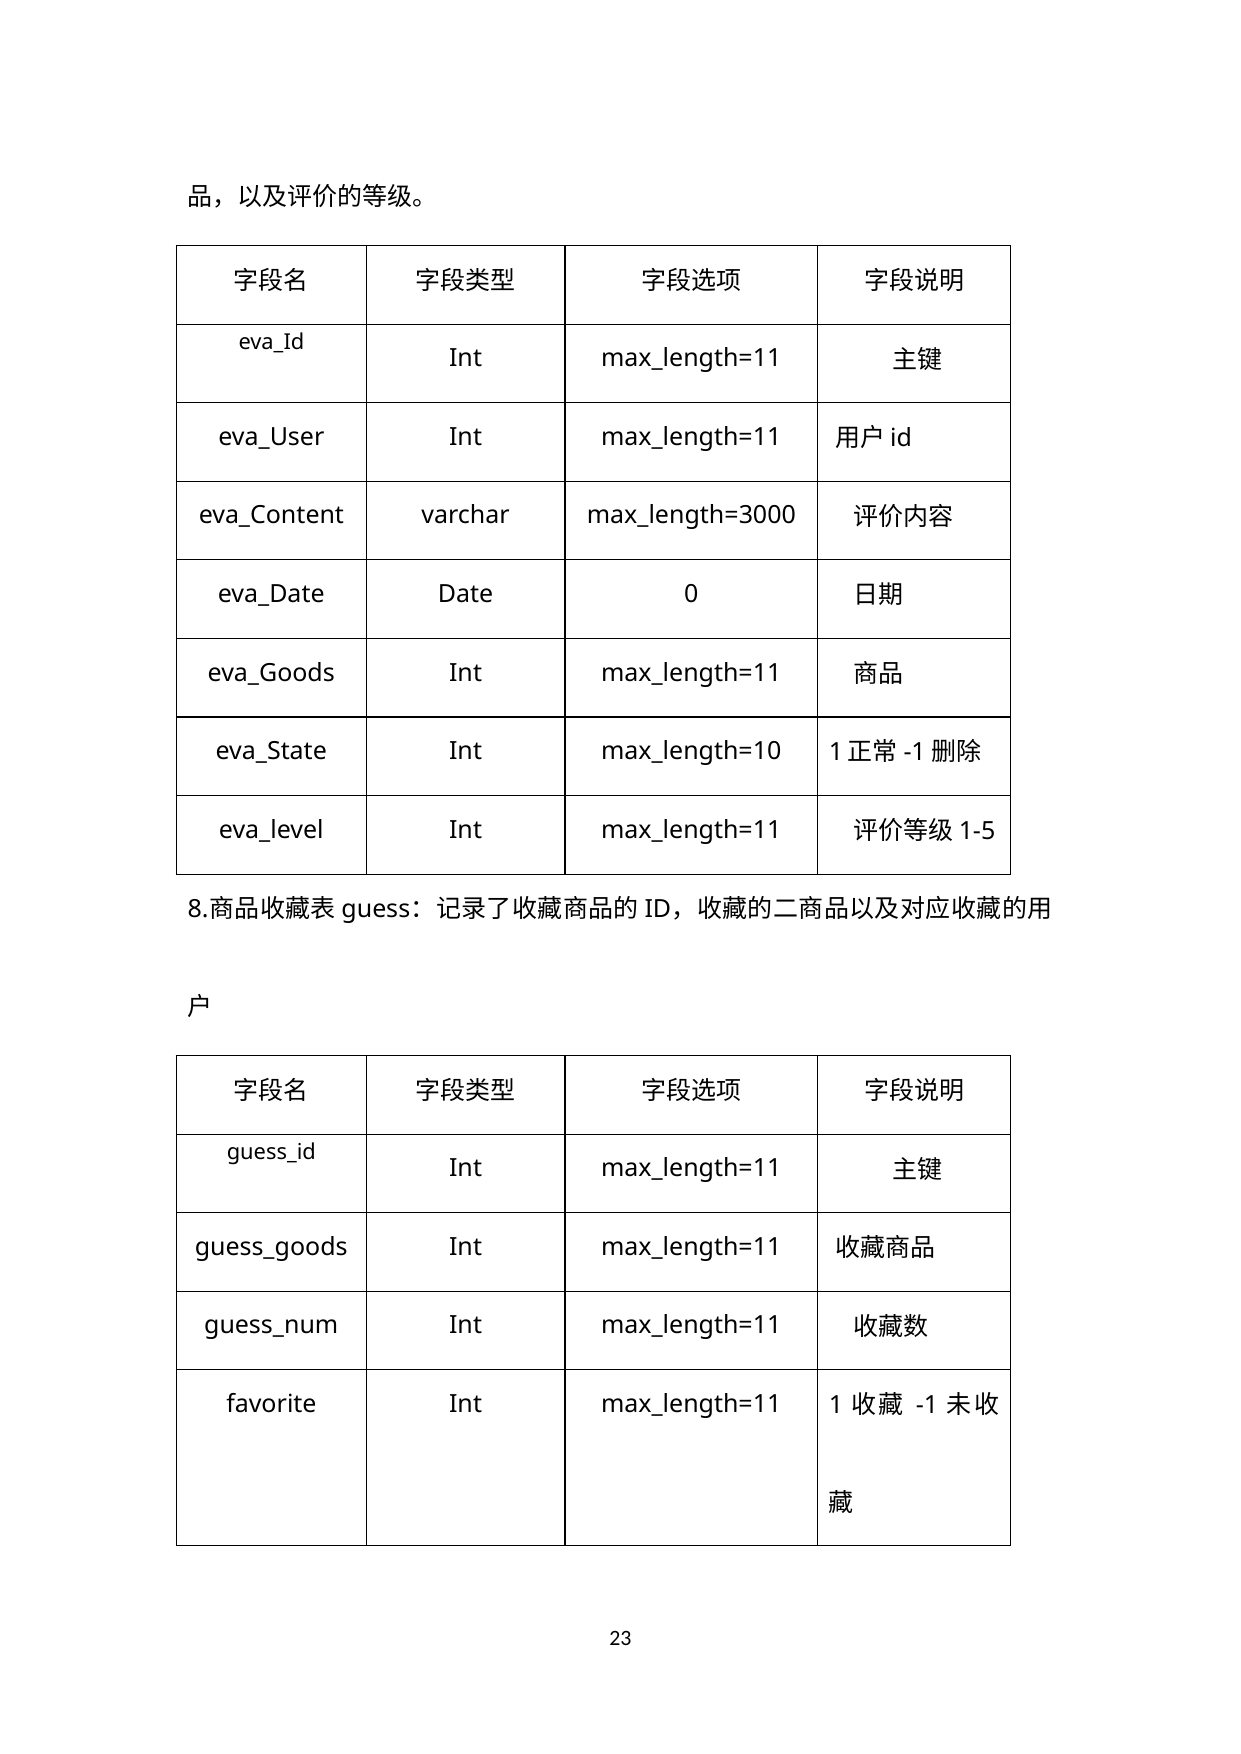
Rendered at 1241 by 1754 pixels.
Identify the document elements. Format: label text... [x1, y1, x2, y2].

table_header 字段类型 [367, 1056, 564, 1134]
table_cell max_length=11 [566, 1135, 817, 1212]
table_cell 商品 [818, 639, 1010, 716]
table_cell 主键 [818, 325, 1010, 402]
table_header 字段类型 [367, 246, 564, 324]
table_cell guess_goods [177, 1213, 366, 1291]
table_cell eva_State [177, 718, 366, 795]
table_cell eva_Goods [177, 639, 366, 716]
table_cell 主键 [818, 1135, 1010, 1212]
list 8.商品收藏表guess：记录了收藏商品的ID，收藏的二商品以及对应收藏的用户 [187, 874, 1053, 1037]
table_cell Date [367, 560, 564, 638]
table_cell Int [367, 718, 564, 795]
table_cell Int [367, 1292, 564, 1369]
table_cell max_length=11 [566, 796, 817, 873]
table_header 字段说明 [818, 246, 1010, 324]
table_cell max_length=11 [566, 1213, 817, 1291]
table_cell max_length=10 [566, 718, 817, 795]
table_cell max_length=11 [566, 325, 817, 402]
table_cell guess_num [177, 1292, 366, 1369]
table_cell Int [367, 1213, 564, 1291]
table_cell 收藏商品 [818, 1213, 1010, 1291]
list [187, 162, 1053, 227]
table_cell max_length=3000 [566, 482, 817, 559]
table_cell guess_id [177, 1135, 366, 1212]
table_cell 收藏数 [818, 1292, 1010, 1369]
table_header 字段选项 [566, 246, 817, 324]
table_cell eva_Content [177, 482, 366, 559]
table_cell Int [367, 796, 564, 873]
table_cell 评价等级1-5 [818, 796, 1010, 873]
table_cell max_length=11 [566, 1370, 817, 1545]
table_header 字段名 [177, 1056, 366, 1134]
table_cell 日期 [818, 560, 1010, 638]
table_cell eva_Id [177, 325, 366, 402]
table_header 字段说明 [818, 1056, 1010, 1134]
table_cell 1收藏 -1未收藏 [818, 1370, 1010, 1545]
table_cell 评价内容 [818, 482, 1010, 559]
table_cell 用户id [818, 403, 1010, 481]
table_cell 0 [566, 560, 817, 638]
table_cell max_length=11 [566, 639, 817, 716]
table_header 字段选项 [566, 1056, 817, 1134]
table_cell Int [367, 1135, 564, 1212]
table_cell favorite [177, 1370, 366, 1545]
table_cell 1正常 -1删除 [818, 718, 1010, 795]
table_cell Int [367, 1370, 564, 1545]
table_cell eva_level [177, 796, 366, 873]
table_cell Int [367, 403, 564, 481]
table_cell max_length=11 [566, 1292, 817, 1369]
table_cell Int [367, 639, 564, 716]
table_cell varchar [367, 482, 564, 559]
table_header 字段名 [177, 246, 366, 324]
table_cell eva_User [177, 403, 366, 481]
table_cell Int [367, 325, 564, 402]
table_cell max_length=11 [566, 403, 817, 481]
table_cell eva_Date [177, 560, 366, 638]
